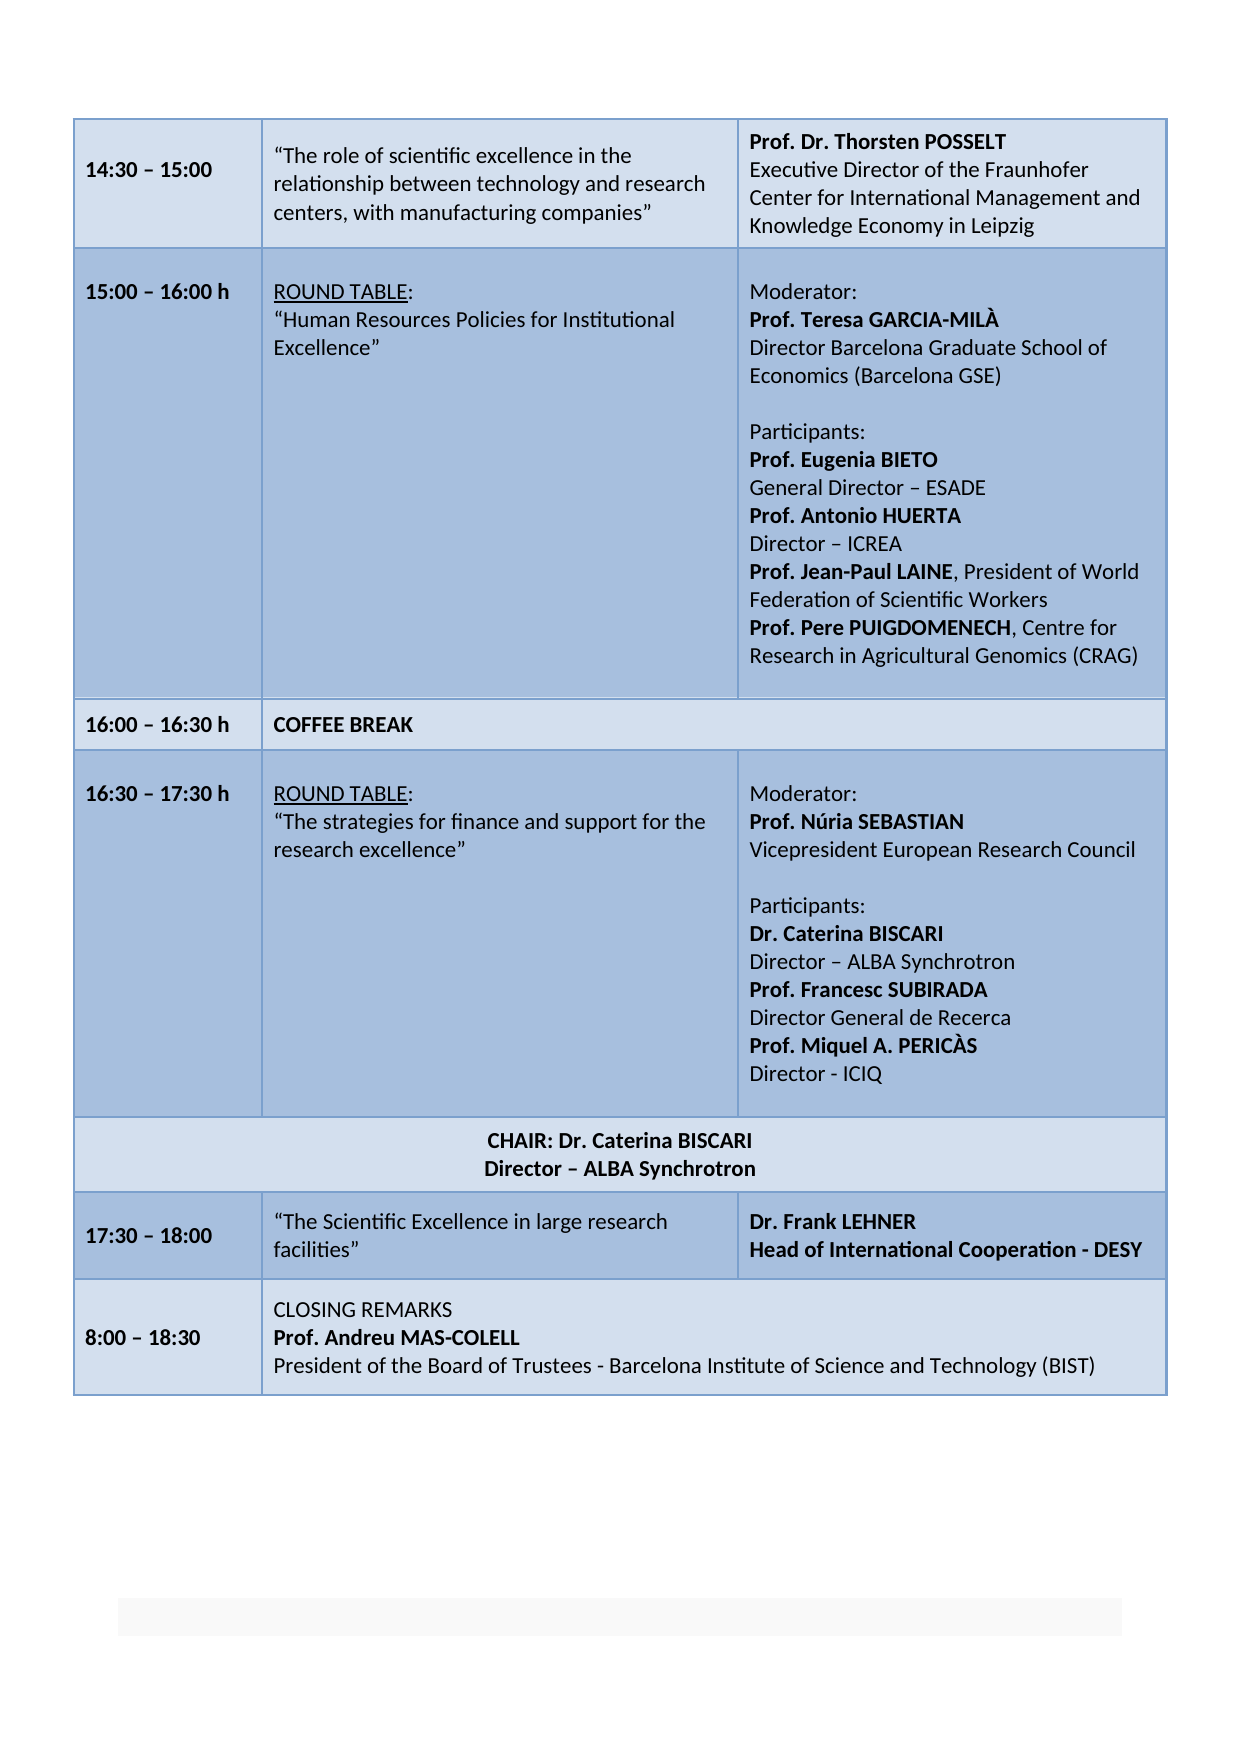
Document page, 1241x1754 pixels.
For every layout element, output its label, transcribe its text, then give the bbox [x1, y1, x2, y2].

table_cell “The Scientific Excellence in large research facilities” [263, 1193, 737, 1278]
table_cell Moderator: Prof. Núria SEBASTIAN Vicepresident European Research Council Participants: Dr. Caterina BISCARI Director – ALBA Synchrotron Prof. Francesc SUBIRADA Director General de Recerca Prof. Miquel A. PERICÀS Director - ICIQ [739, 751, 1165, 1116]
table_cell 8:00 – 18:30 [75, 1280, 261, 1394]
table_cell “The role of scientific excellence in the relationship between technology and research centers, with manufacturing companies” [263, 120, 737, 247]
table_cell Dr. Frank LEHNER Head of International Cooperation - DESY [739, 1193, 1165, 1278]
table_cell COFFEE BREAK [263, 700, 1165, 749]
table_cell Moderator: Prof. Teresa GARCIA-MILÀ Director Barcelona Graduate School of Economics (Barcelona GSE) Participants: Prof. Eugenia BIETO General Director – ESADE Prof. Antonio HUERTA Director – ICREA Prof. Jean-Paul LAINE, President of World Federation of Scientific Workers Prof. Pere PUIGDOMENECH, Centre for Research in Agricultural Genomics (CRAG) [739, 249, 1165, 697]
table_cell 17:30 – 18:00 [75, 1193, 261, 1278]
table_cell 16:30 – 17:30 h [75, 751, 261, 1116]
table_cell CHAIR: Dr. Caterina BISCARI Director – ALBA Synchrotron [75, 1118, 1165, 1191]
table_cell ROUND TABLE: “The strategies for finance and support for the research excellence” [263, 751, 737, 1116]
table_cell 16:00 – 16:30 h [75, 700, 261, 749]
table_cell CLOSING REMARKS Prof. Andreu MAS-COLELL President of the Board of Trustees - Barcelona Institute of Science and Technology (BIST) [263, 1280, 1165, 1394]
table_cell Prof. Dr. Thorsten POSSELT Executive Director of the Fraunhofer Center for International Management and Knowledge Economy in Leipzig [739, 120, 1165, 247]
table_cell ROUND TABLE: “Human Resources Policies for Institutional Excellence” [263, 249, 737, 697]
table_cell 14:30 – 15:00 [75, 120, 261, 247]
table_cell 15:00 – 16:00 h [75, 249, 261, 697]
